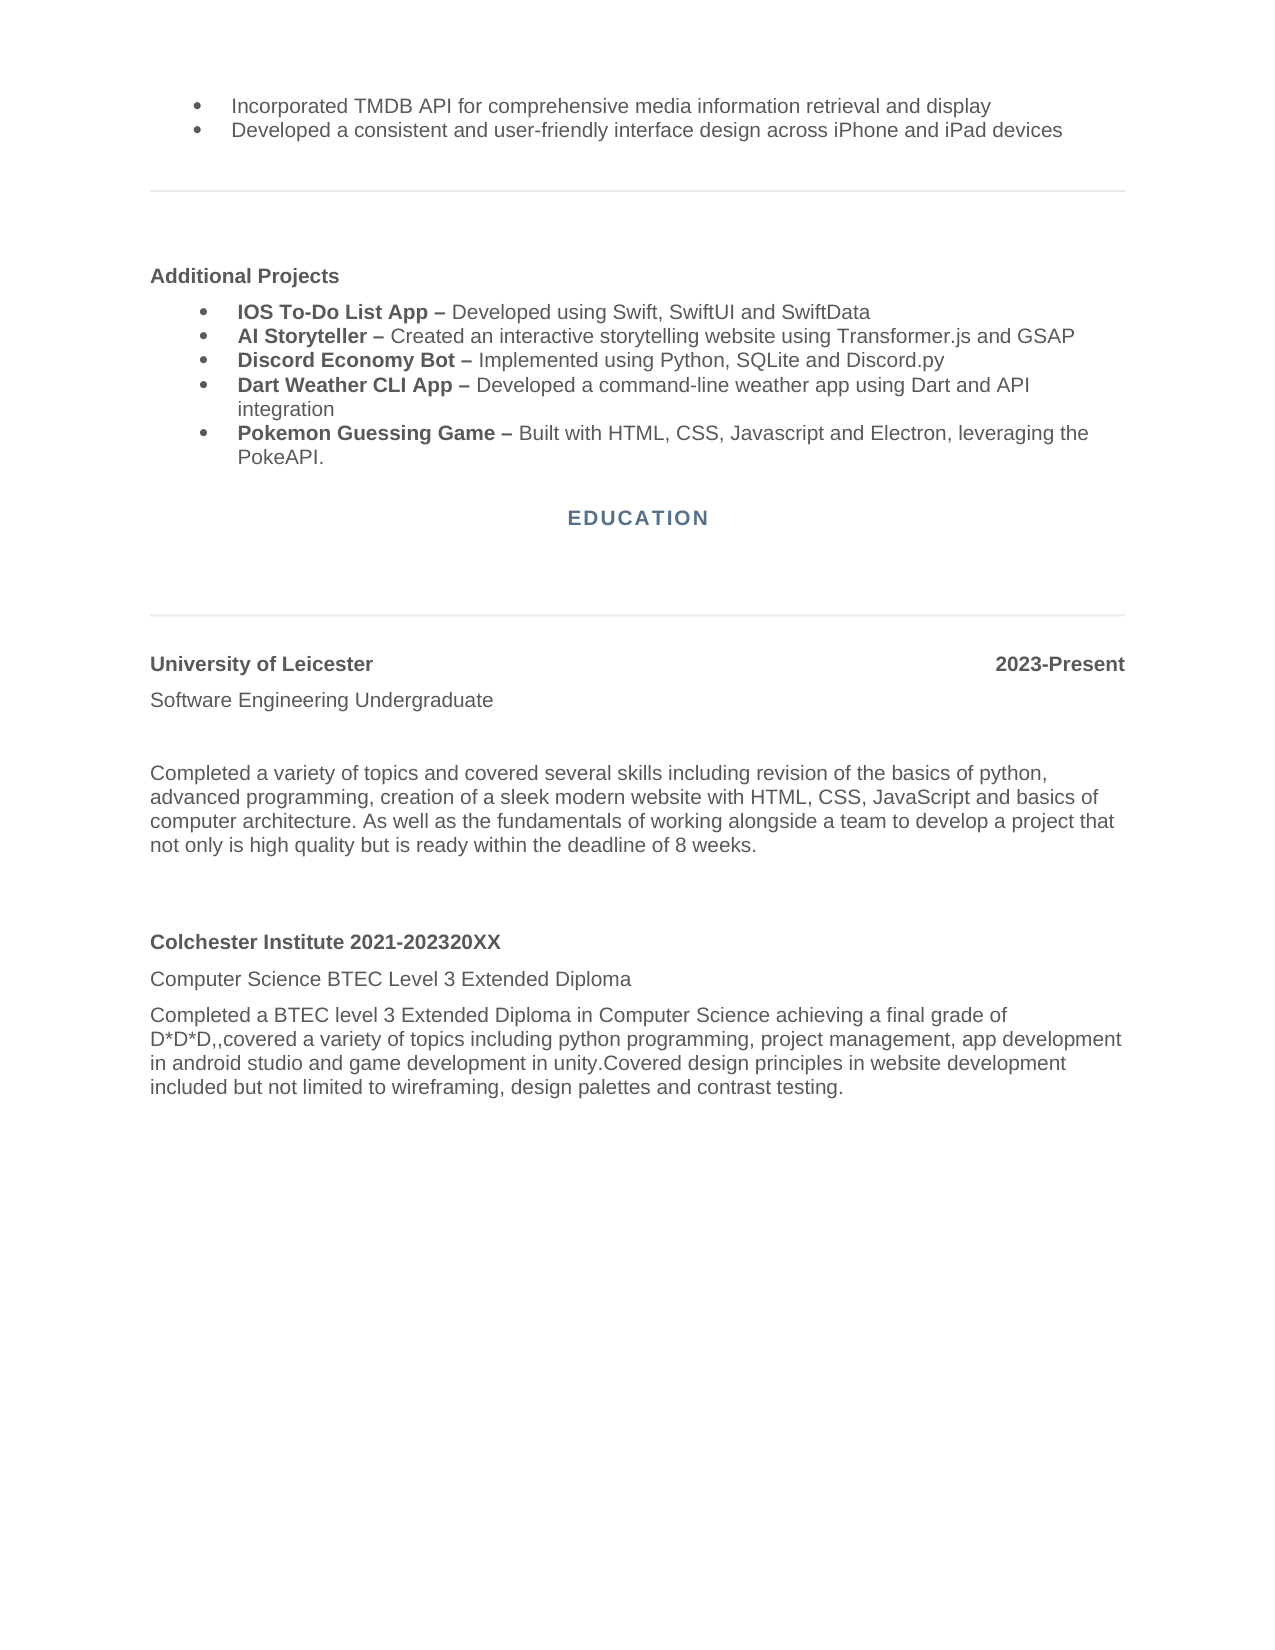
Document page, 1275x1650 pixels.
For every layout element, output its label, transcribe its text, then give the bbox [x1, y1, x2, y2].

subtitle Colchester Institute 2021-2023 [150, 906, 1125, 954]
list IOS To-Do List App – Developed using Swift, SwiftUI and SwiftData [200, 300, 1125, 324]
list Dart Weather CLI App – Developed a command-line weather app using Dart and API integration [200, 372, 1125, 420]
list Discord Economy Bot – Implemented using Python, SQLite and Discord.py [200, 348, 1125, 372]
text Completed a variety of topics and covered several skills including revision of the basics of python, advanced programming, creation of a sleek modern website with HTML, CSS, JavaScript and basics of computer architecture. As well as the fundamentals of working alongside a team to develop a project that not only is high quality but is ready within the deadline of 8 weeks. [150, 761, 1125, 857]
text Software Engineering Undergraduate [150, 688, 1125, 712]
list Developed a consistent and user-friendly interface design across iPhone and iPad devices [194, 118, 1125, 142]
list Incorporated TMDB API for comprehensive media information retrieval and display [194, 94, 1125, 118]
text Additional Projects [150, 264, 1125, 288]
text Computer Science BTEC Level 3 Extended Diploma [150, 966, 1125, 990]
list Pokemon Guessing Game – Built with HTML, CSS, Javascript and Electron, leveraging the PokeAPI. [200, 420, 1125, 468]
text Completed a BTEC level 3 Extended Diploma in Computer Science achieving a final grade of D*D*D,,covered a variety of topics including python programming, project management, app development in android studio and game development in unity.Covered design principles in website development included but not limited to wireframing, design palettes and contrast testing. [150, 1003, 1125, 1099]
list AI Storyteller – Created an interactive storytelling website using Transformer.js and GSAP [200, 324, 1125, 348]
